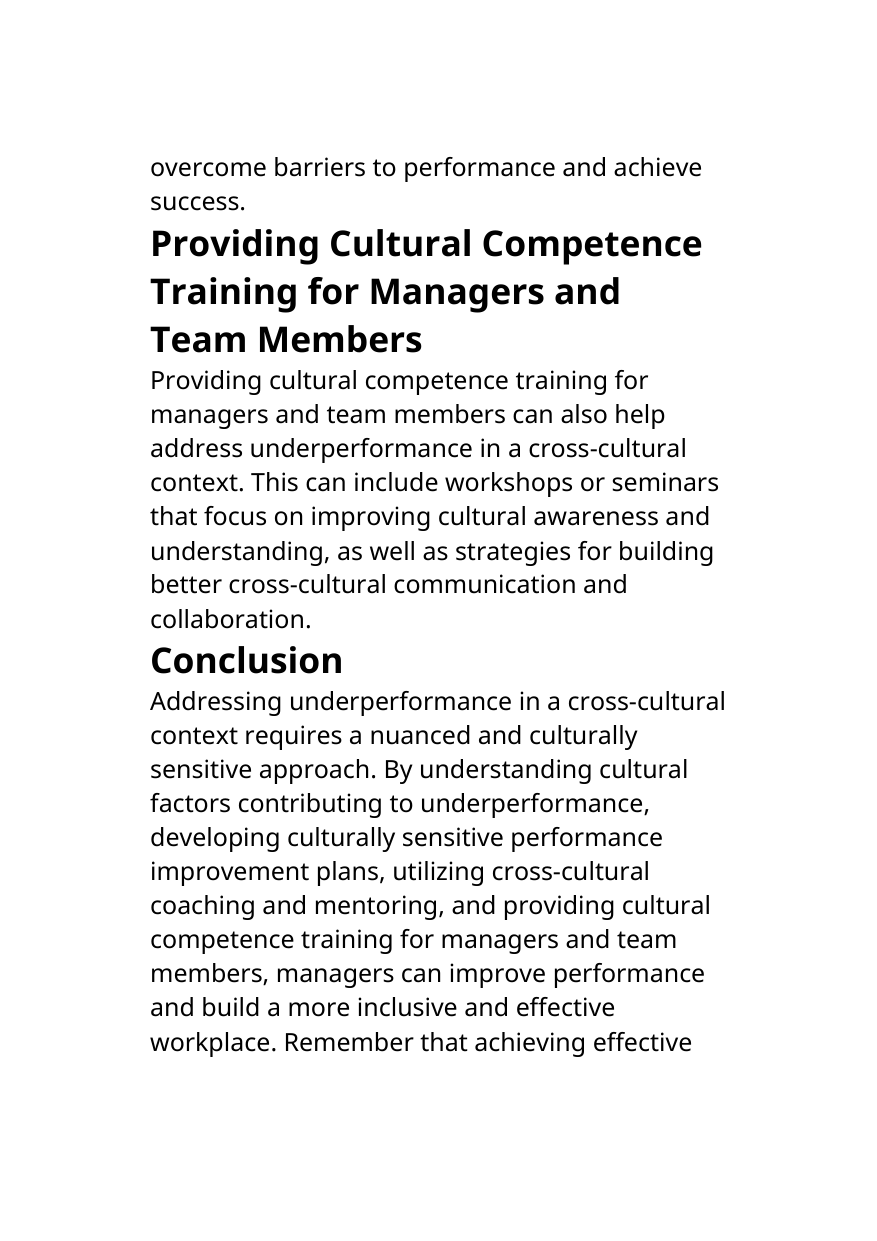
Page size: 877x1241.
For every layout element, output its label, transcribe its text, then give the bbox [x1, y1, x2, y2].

text Providing cultural competence training for managers and team members can also help address underperformance in a cross-cultural context. This can include workshops or seminars that focus on improving cultural awareness and understanding, as well as strategies for building better cross-cultural communication and collaboration. [150, 363, 727, 635]
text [150, 150, 727, 218]
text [150, 683, 727, 1058]
subtitle Providing Cultural Competence Training for Managers and Team Members [150, 218, 727, 363]
subtitle Conclusion [150, 635, 727, 683]
